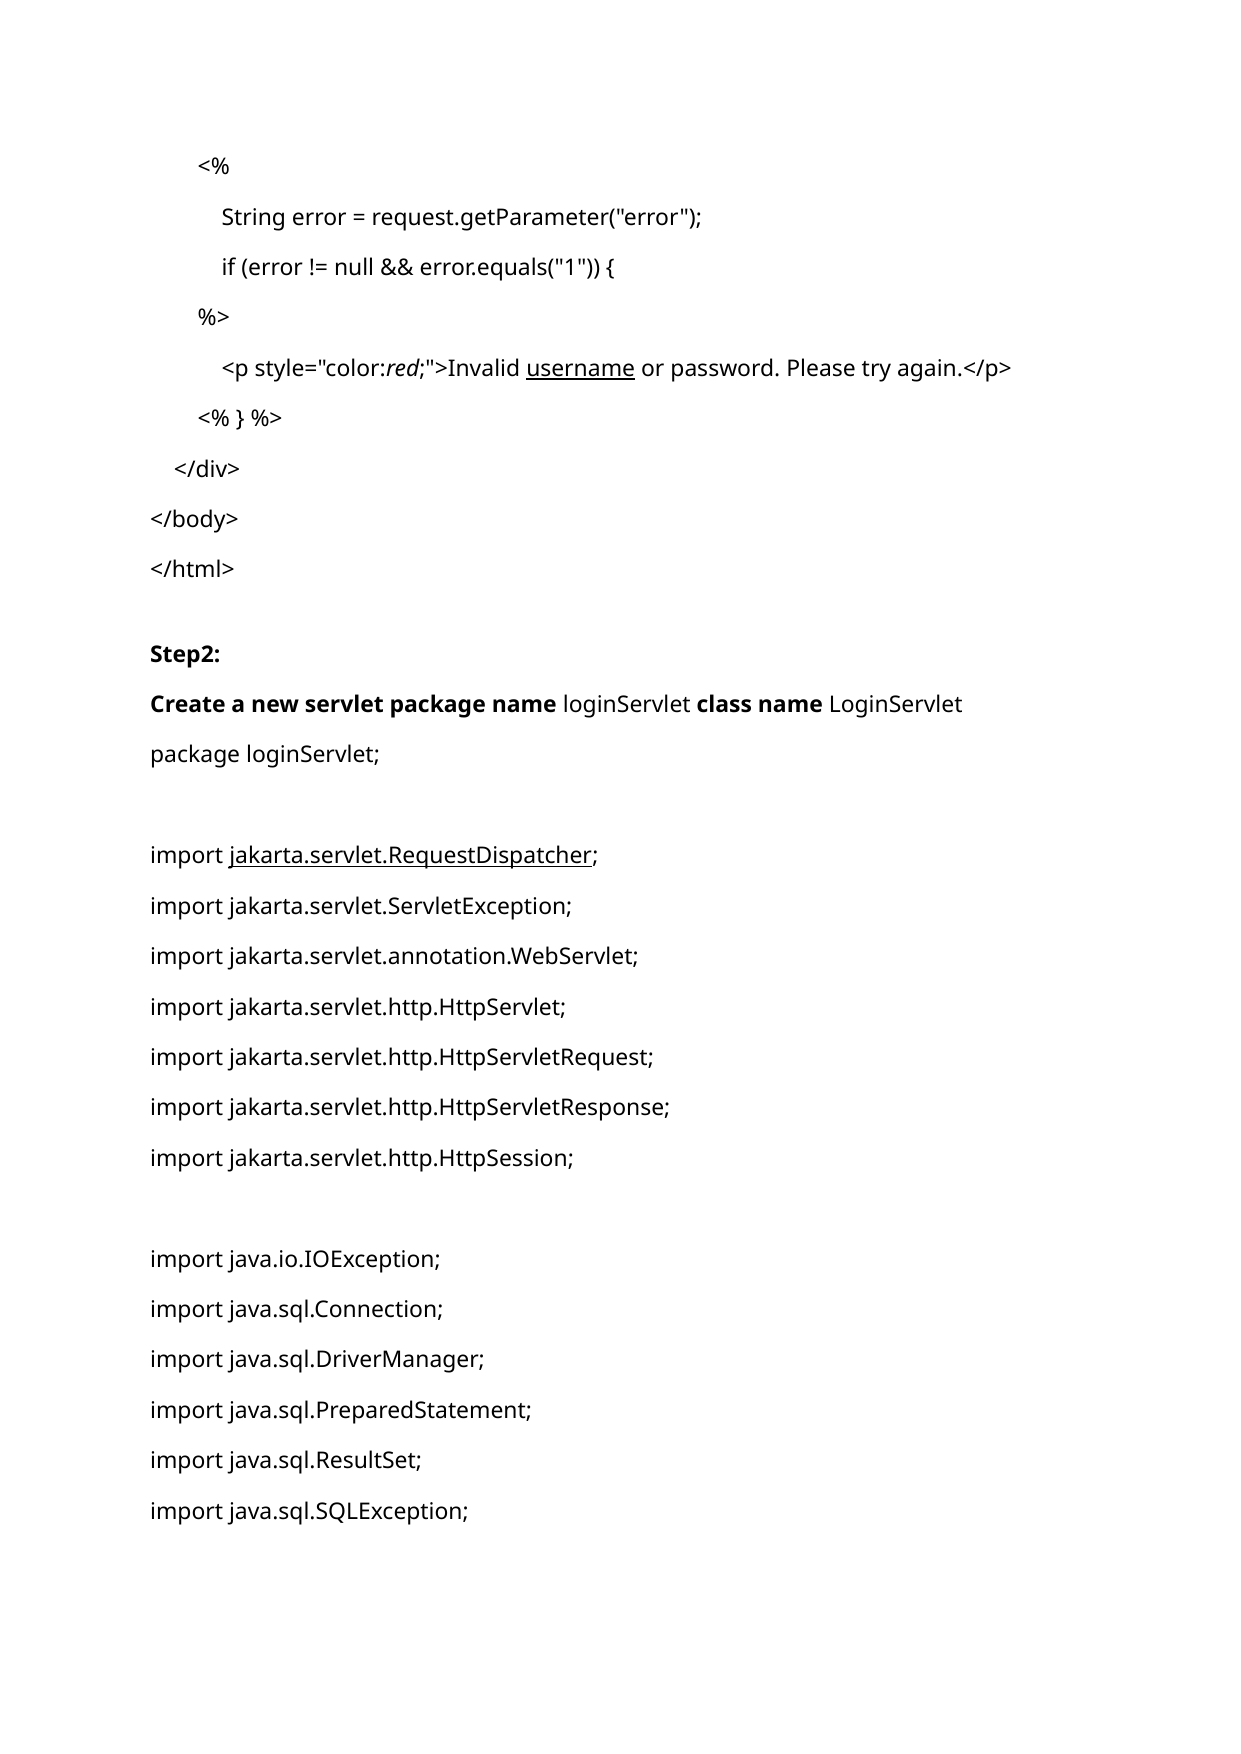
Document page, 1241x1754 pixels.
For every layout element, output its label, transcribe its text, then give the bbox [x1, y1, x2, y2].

text if (error != null && error.equals("1")) { [150, 251, 1090, 282]
text import jakarta.servlet.annotation.WebServlet; [150, 940, 1090, 971]
text import java.sql.SQLException; [150, 1494, 1090, 1526]
text </div> [150, 452, 1090, 484]
text String error = request.getParameter("error"); [150, 200, 1090, 232]
text import jakarta.servlet.ServletException; [150, 889, 1090, 921]
text <% } %> [150, 402, 1090, 433]
text import jakarta.servlet.http.HttpServletRequest; [150, 1041, 1090, 1072]
text import java.sql.PreparedStatement; [150, 1394, 1090, 1425]
text Create a new servlet package name loginServlet class name LoginServlet [150, 688, 1090, 719]
text <p style="color:red;">Invalid username or password. Please try again.</p> [150, 352, 1090, 383]
text import java.sql.Connection; [150, 1293, 1090, 1324]
text <% [150, 150, 1090, 181]
text import jakarta.servlet.http.HttpSession; [150, 1142, 1090, 1173]
text package loginServlet; [150, 738, 1090, 769]
text import java.sql.DriverManager; [150, 1343, 1090, 1374]
text import java.sql.ResultSet; [150, 1444, 1090, 1475]
text Step2: [150, 604, 1090, 669]
text </body> [150, 503, 1090, 534]
text import jakarta.servlet.RequestDispatcher; [150, 839, 1090, 870]
text %> [150, 301, 1090, 332]
text import jakarta.servlet.http.HttpServletResponse; [150, 1091, 1090, 1122]
text </html> [150, 553, 1090, 584]
text import jakarta.servlet.http.HttpServlet; [150, 990, 1090, 1022]
text import java.io.IOException; [150, 1242, 1090, 1274]
